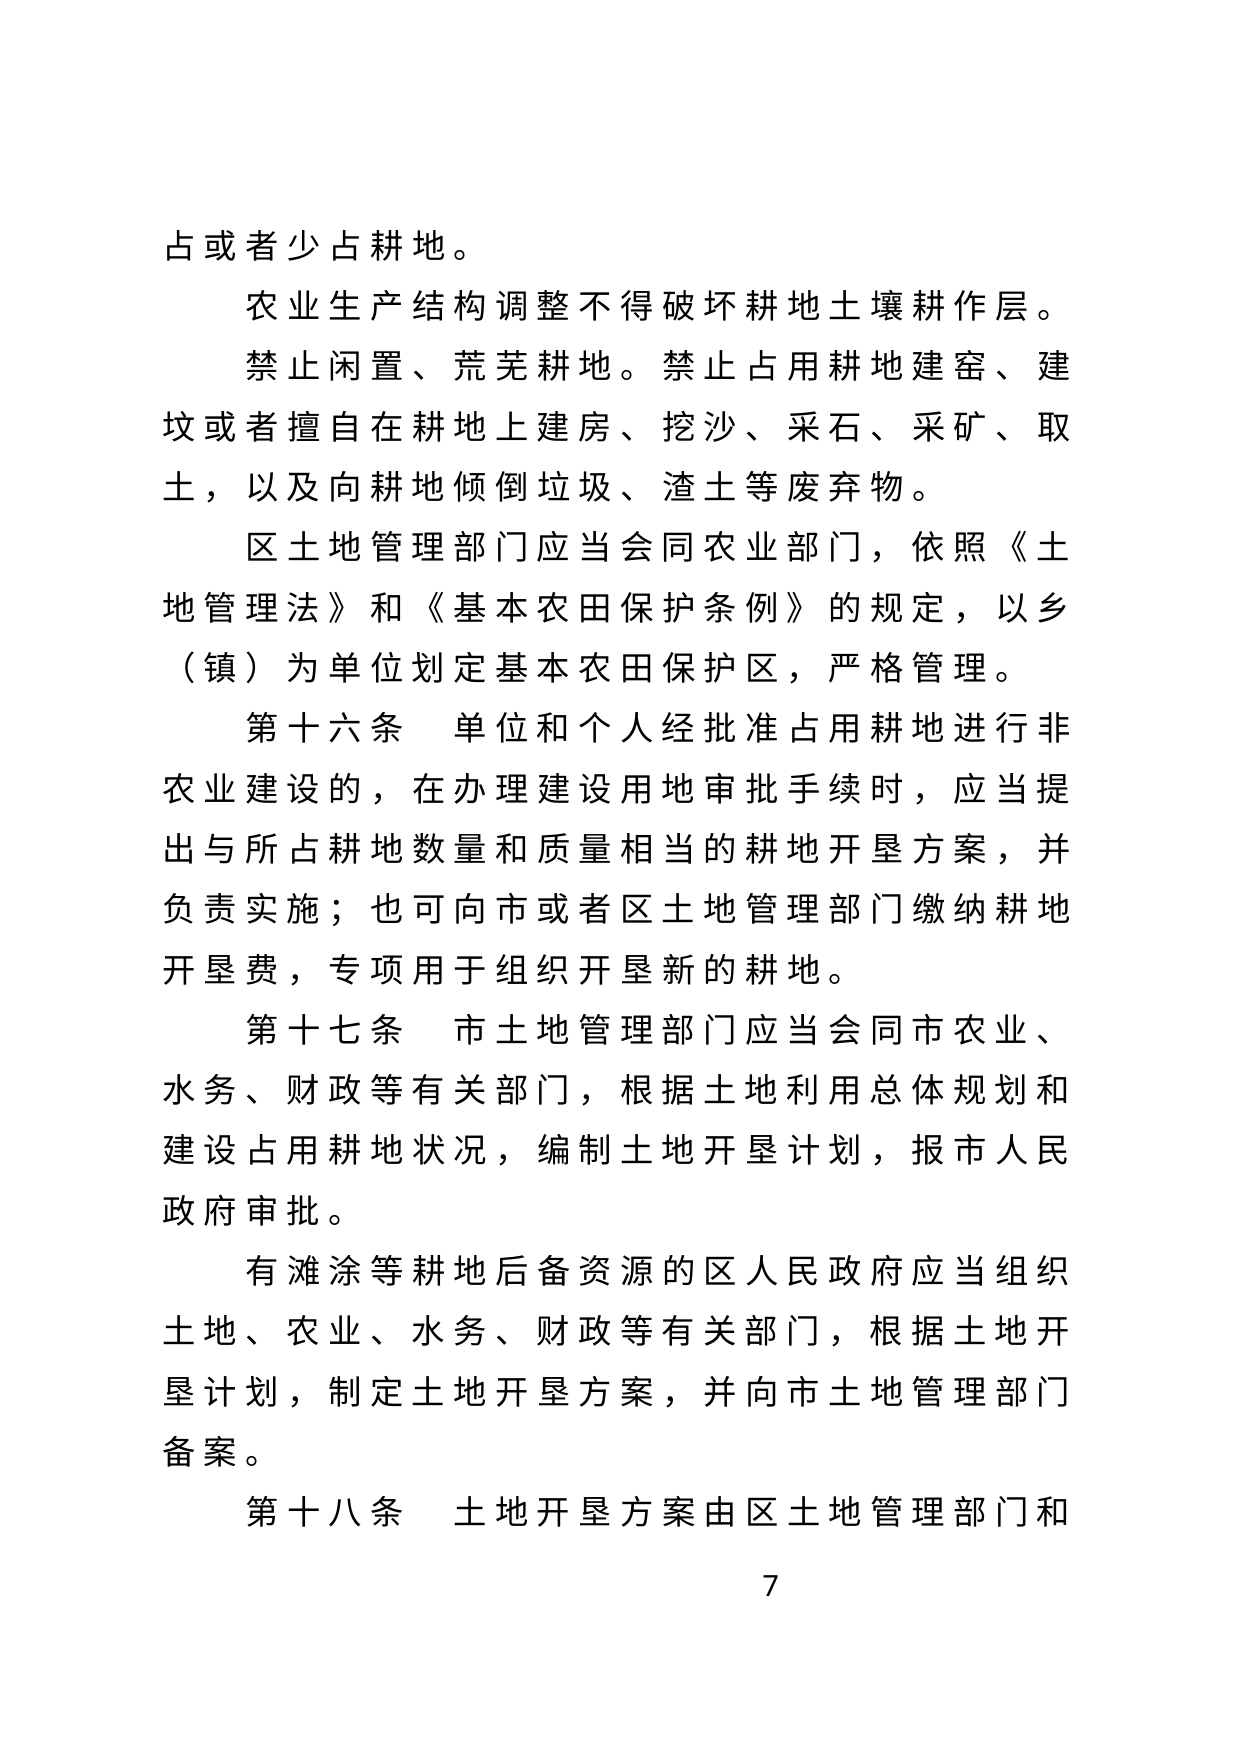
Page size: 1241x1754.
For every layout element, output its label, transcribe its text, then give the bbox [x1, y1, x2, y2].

text 区土地管理部门应当会同农业部门，依照《土地管理法》和《基本农田保护条例》的规定，以乡（镇）为单位划定基本农田保护区，严格管理。 [162, 515, 1078, 696]
text 第十六条 单位和个人经批准占用耕地进行非农业建设的，在办理建设用地审批手续时，应当提出与所占耕地数量和质量相当的耕地开垦方案，并负责实施；也可向市或者区土地管理部门缴纳耕地开垦费，专项用于组织开垦新的耕地。 [162, 696, 1078, 998]
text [162, 213, 1078, 274]
text 第十七条 市土地管理部门应当会同市农业、水务、财政等有关部门，根据土地利用总体规划和建设占用耕地状况，编制土地开垦计划，报市人民政府审批。 [162, 998, 1078, 1239]
text 有滩涂等耕地后备资源的区人民政府应当组织土地、农业、水务、财政等有关部门，根据土地开垦计划，制定土地开垦方案，并向市土地管理部门备案。 [162, 1239, 1078, 1480]
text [162, 1480, 1078, 1540]
text 农业生产结构调整不得破坏耕地土壤耕作层。 [162, 274, 1078, 334]
text 禁止闲置、荒芜耕地。禁止占用耕地建窑、建坟或者擅自在耕地上建房、挖沙、采石、采矿、取土，以及向耕地倾倒垃圾、渣土等废弃物。 [162, 334, 1078, 515]
